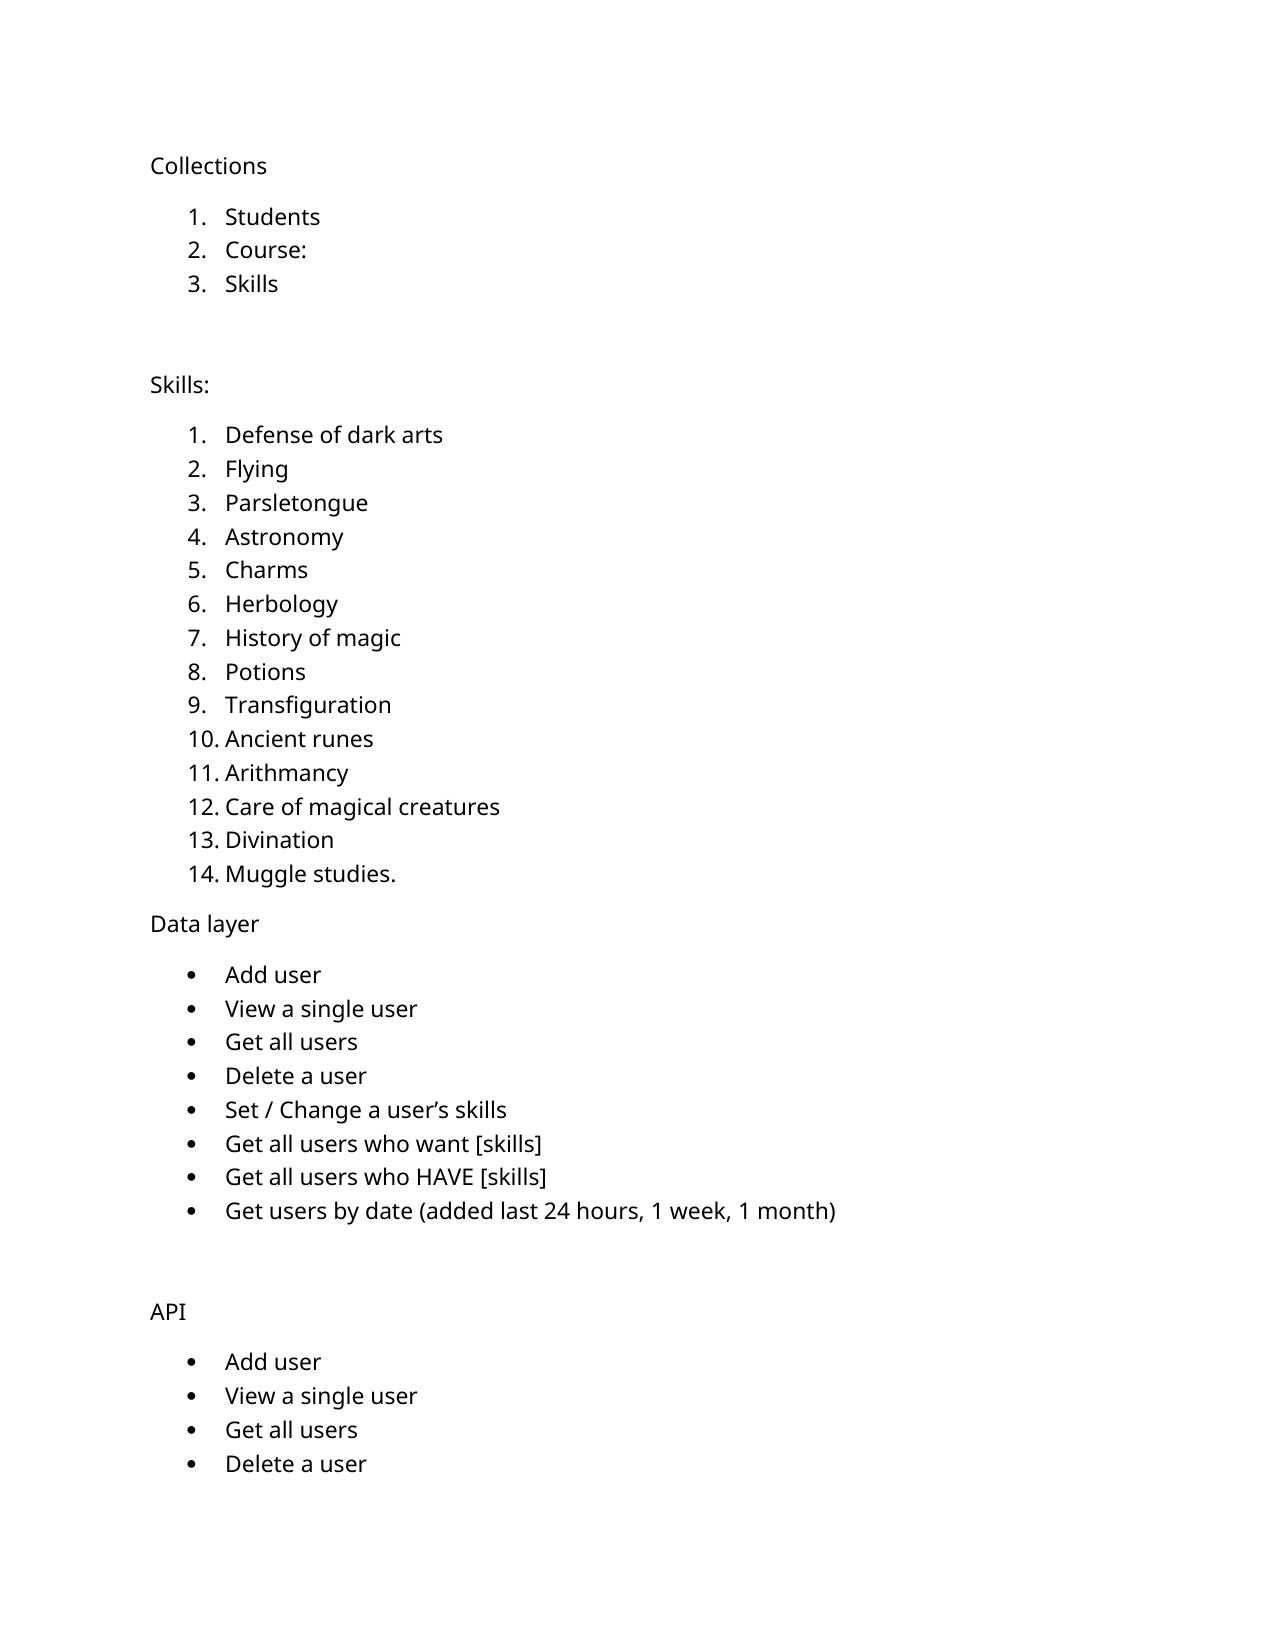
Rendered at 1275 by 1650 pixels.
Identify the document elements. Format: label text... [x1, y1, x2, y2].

list Get all users who HAVE [skills] [187, 1161, 1125, 1192]
list View a single user [187, 1380, 1125, 1411]
list Transfiguration [187, 689, 1125, 720]
list Course: [187, 234, 1125, 265]
list Herbology [187, 588, 1125, 619]
list Care of magical creatures [187, 790, 1125, 822]
list Astronomy [187, 520, 1125, 552]
list Get all users who want [skills] [187, 1127, 1125, 1159]
list View a single user [187, 992, 1125, 1024]
list Set / Change a user’s skills [187, 1094, 1125, 1125]
list Students [187, 200, 1125, 232]
list Get all users [187, 1414, 1125, 1445]
list Potions [187, 655, 1125, 687]
list Add user [187, 959, 1125, 990]
list Defense of dark arts [187, 419, 1125, 450]
list Ancient runes [187, 723, 1125, 754]
list Muggle studies. [187, 858, 1125, 889]
list Delete a user [187, 1447, 1125, 1479]
text Skills: [150, 369, 1125, 400]
list Divination [187, 824, 1125, 855]
list Charms [187, 554, 1125, 585]
list History of magic [187, 622, 1125, 653]
list Delete a user [187, 1060, 1125, 1091]
list Add user [187, 1346, 1125, 1377]
text Collections [150, 150, 1125, 181]
list Parsletongue [187, 487, 1125, 518]
list Get all users [187, 1026, 1125, 1057]
list Skills [187, 268, 1125, 299]
text Data layer [150, 908, 1125, 939]
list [187, 1195, 1125, 1226]
list Arithmancy [187, 757, 1125, 788]
list Flying [187, 453, 1125, 484]
text API [150, 1296, 1125, 1327]
